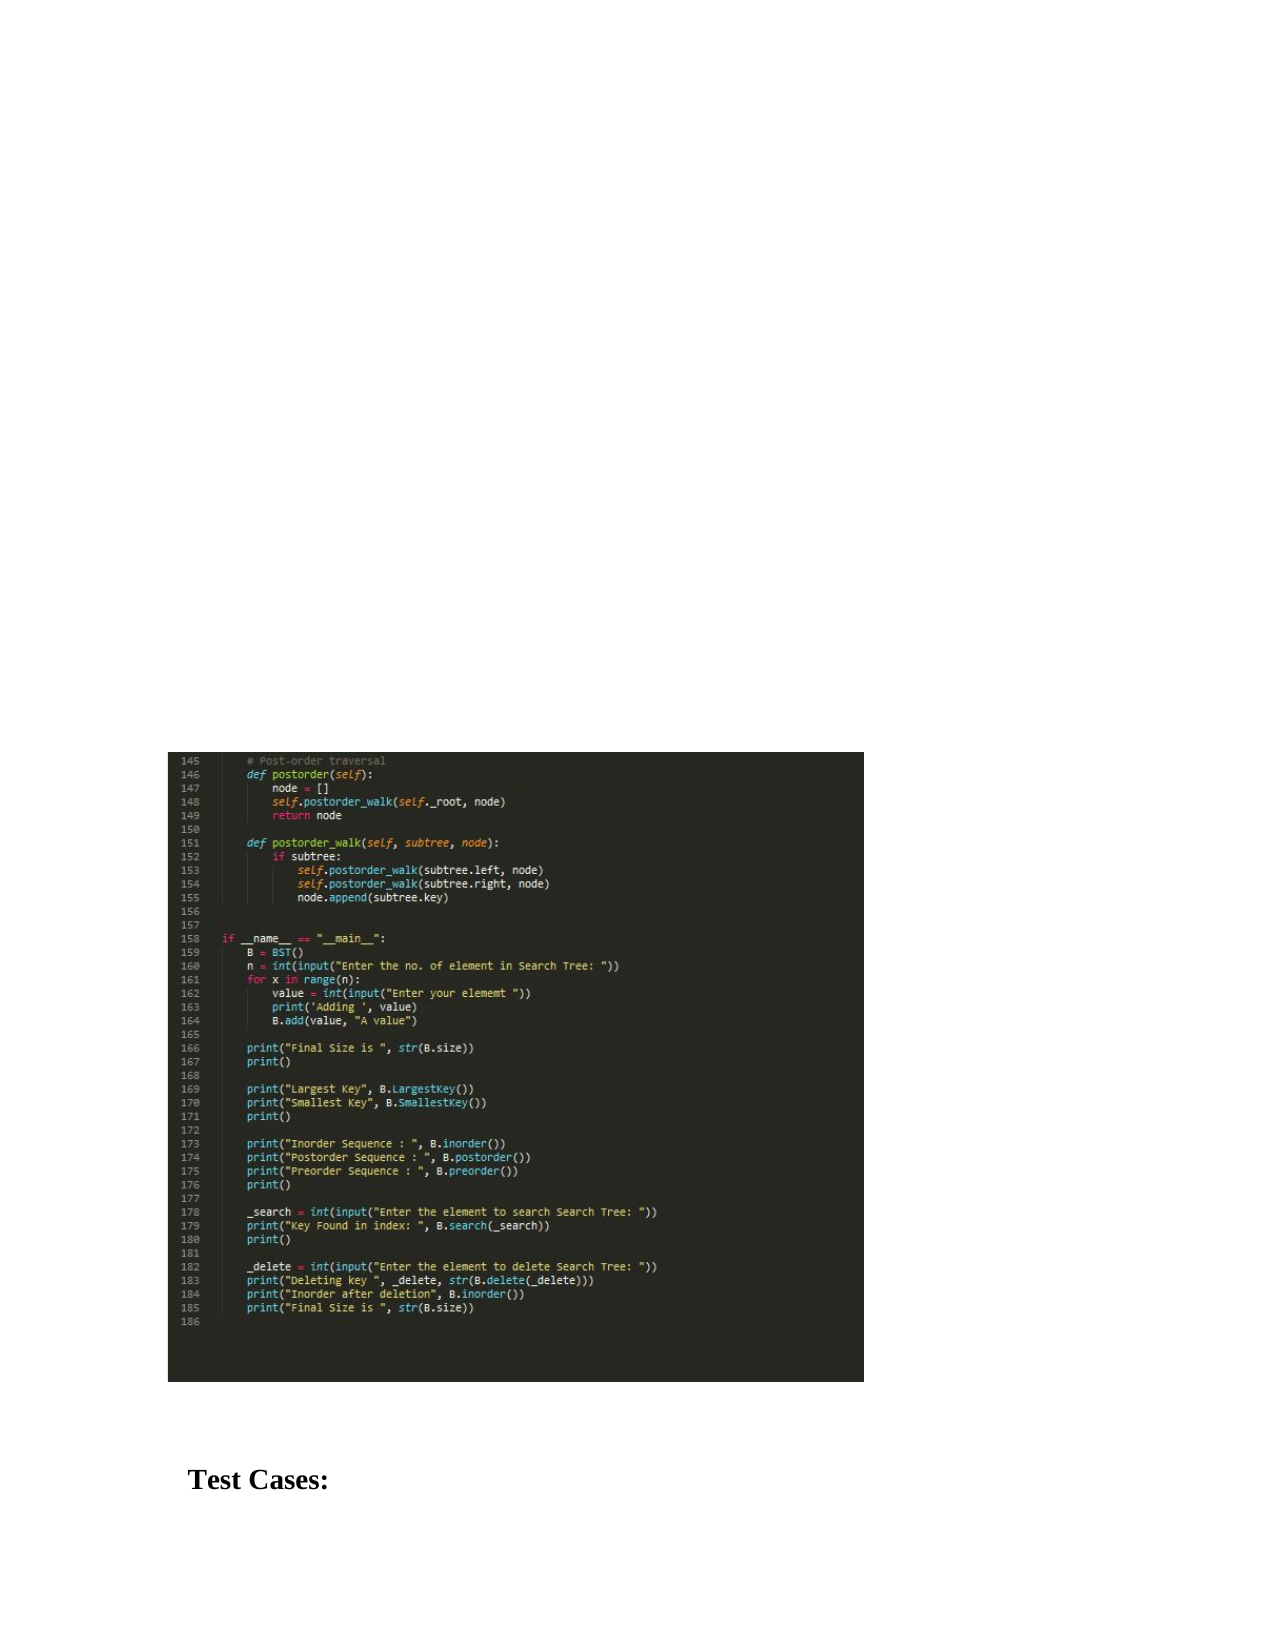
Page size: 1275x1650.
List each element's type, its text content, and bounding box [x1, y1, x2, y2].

text Test Cases: [187, 1462, 1087, 1496]
picture [167, 752, 864, 1381]
